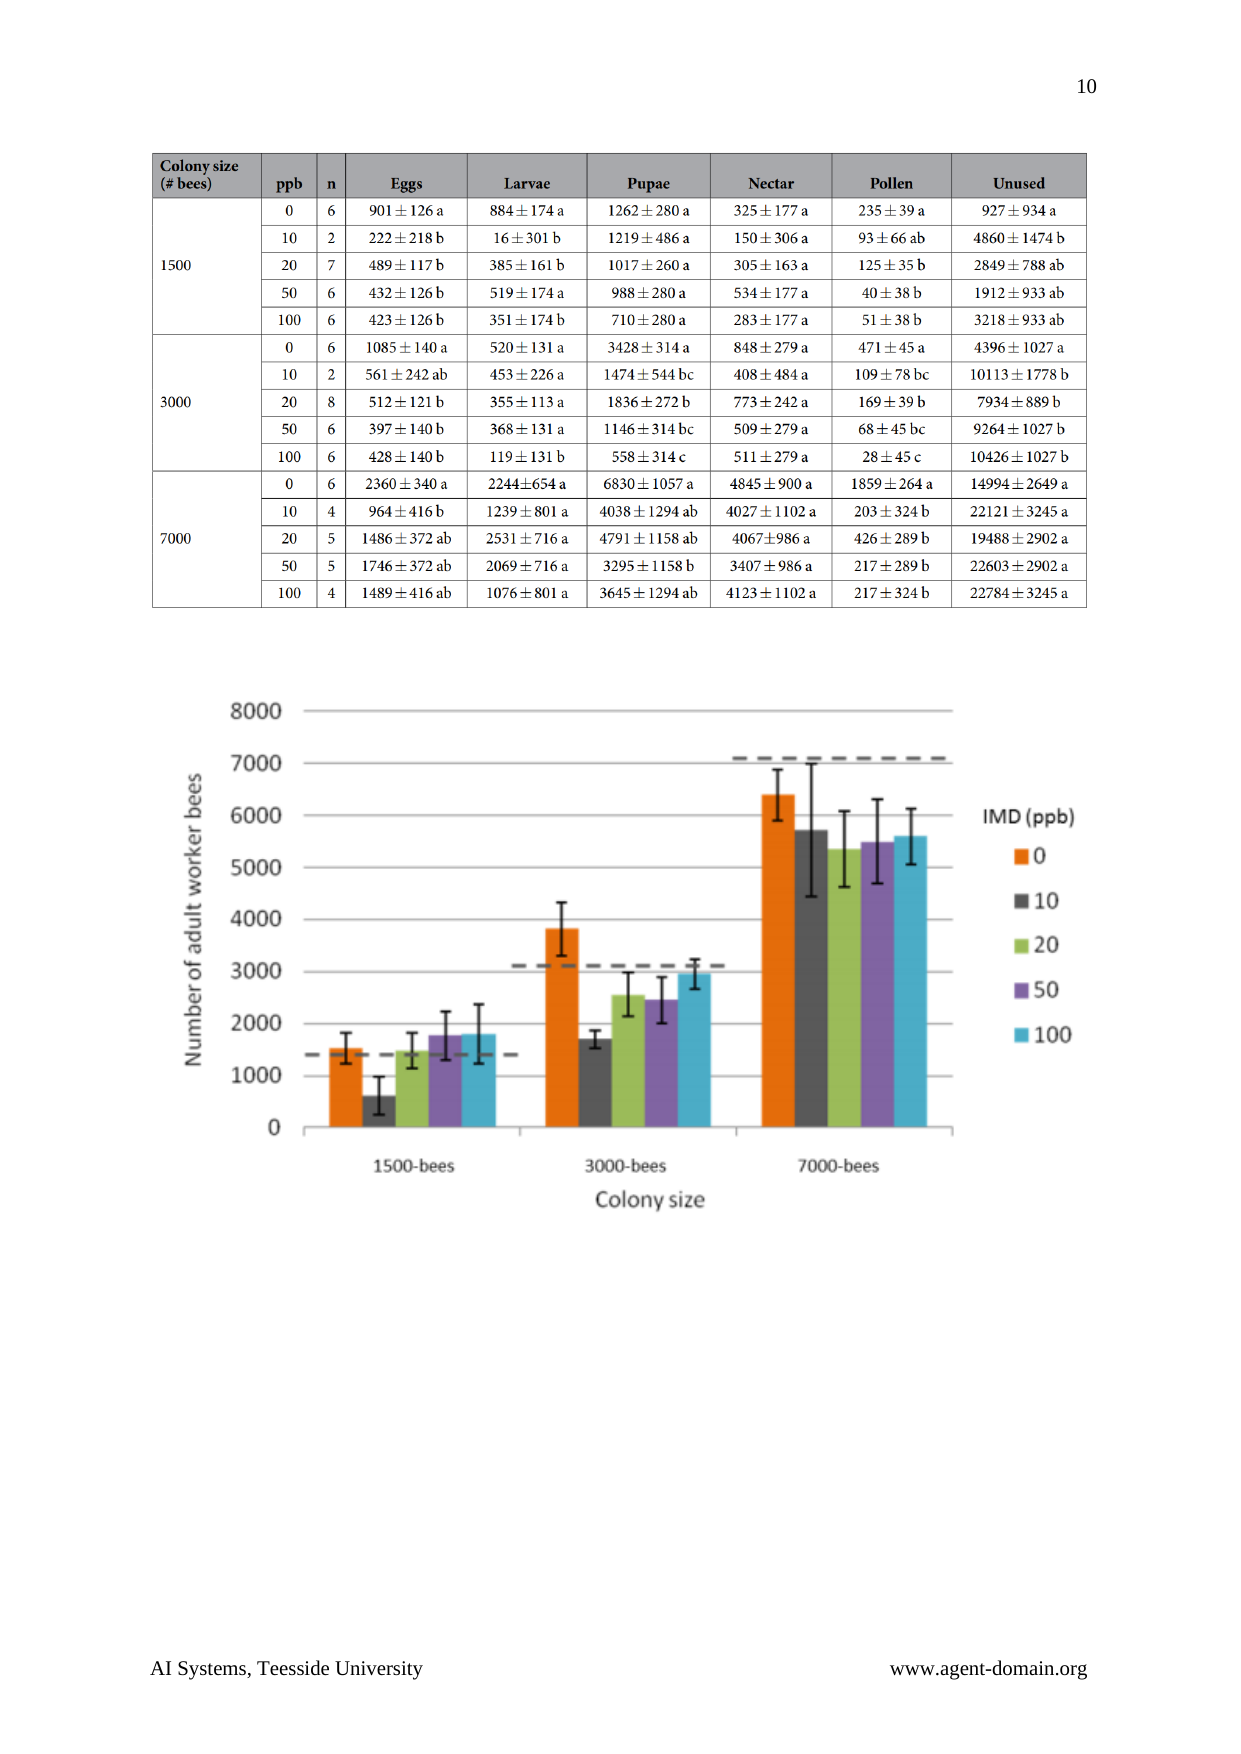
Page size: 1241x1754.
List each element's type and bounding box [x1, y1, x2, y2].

picture [150, 150, 1091, 613]
picture [150, 660, 1091, 1229]
